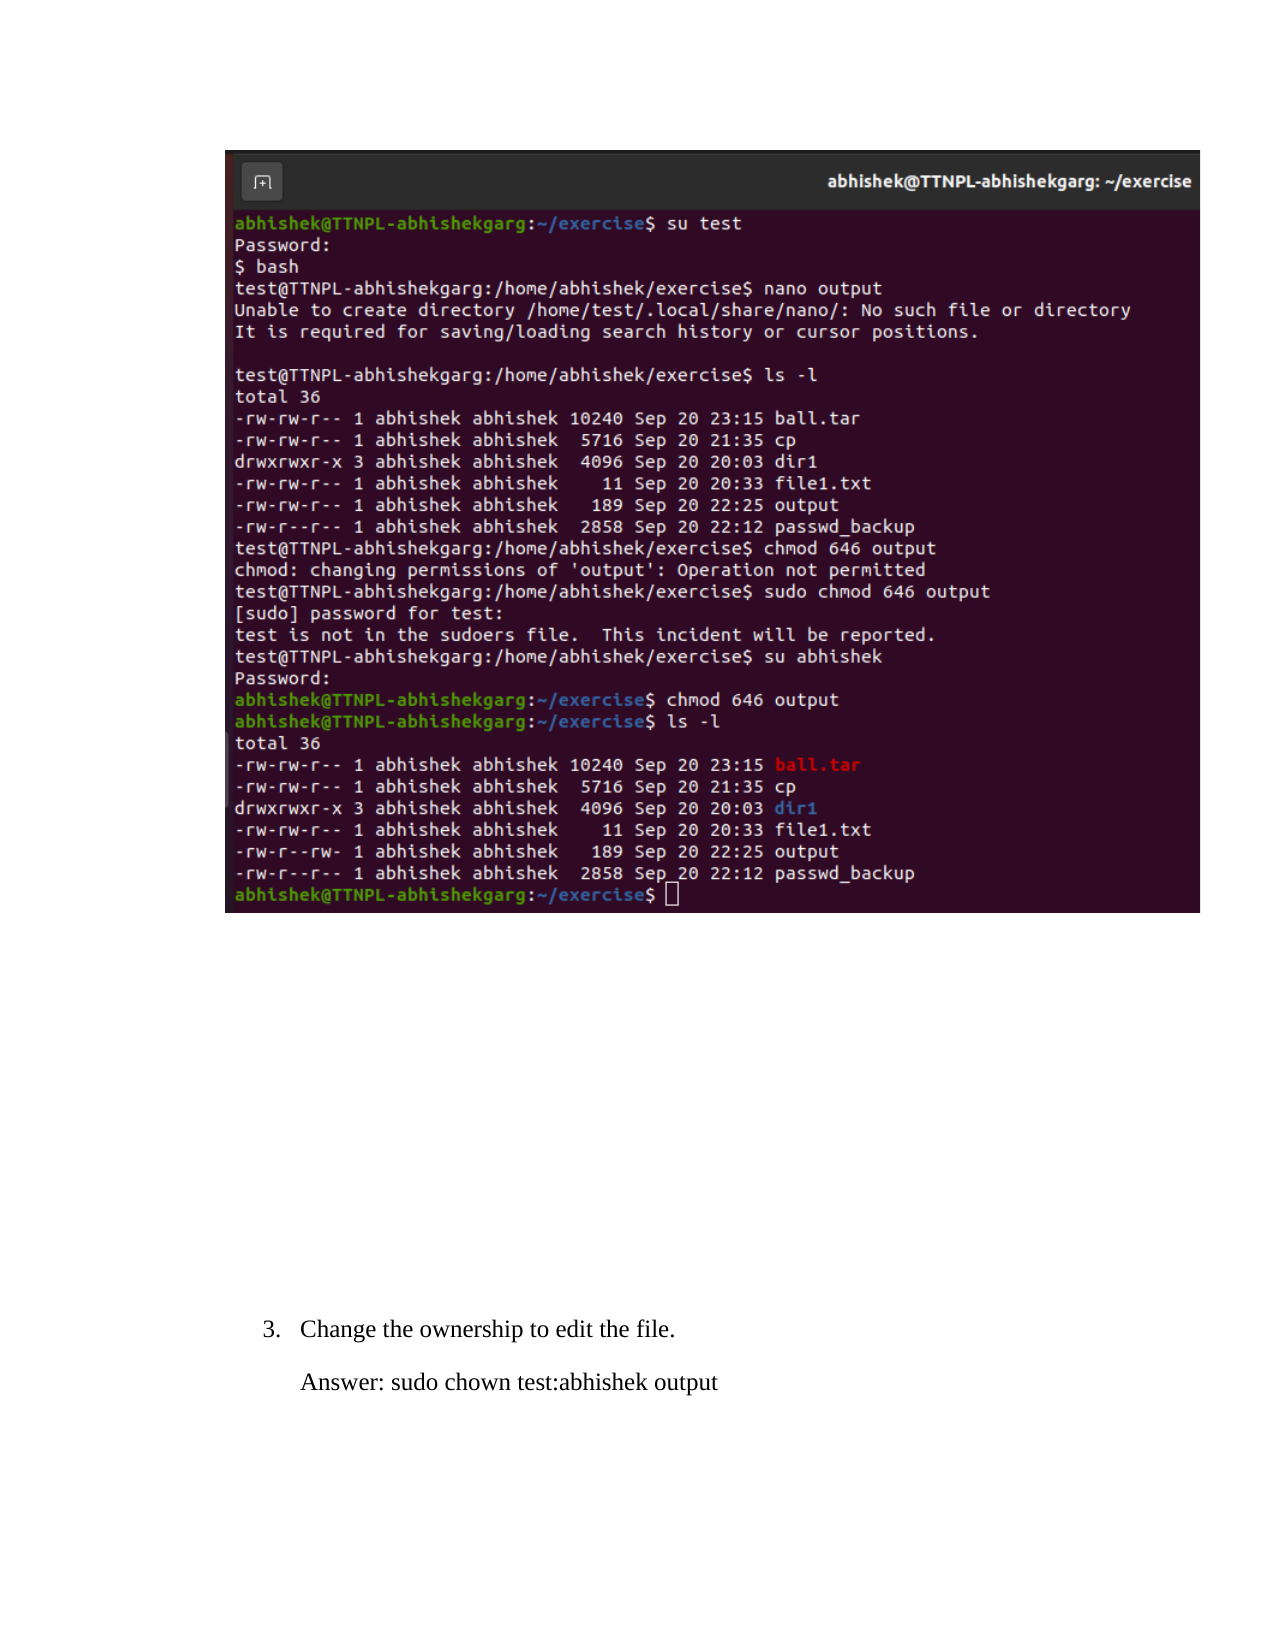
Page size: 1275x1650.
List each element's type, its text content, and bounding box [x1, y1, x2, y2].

text Answer: sudo chown test:abhishek output [225, 1367, 1125, 1396]
picture [225, 150, 1200, 913]
list Change the ownership to edit the file. [262, 1314, 1125, 1342]
